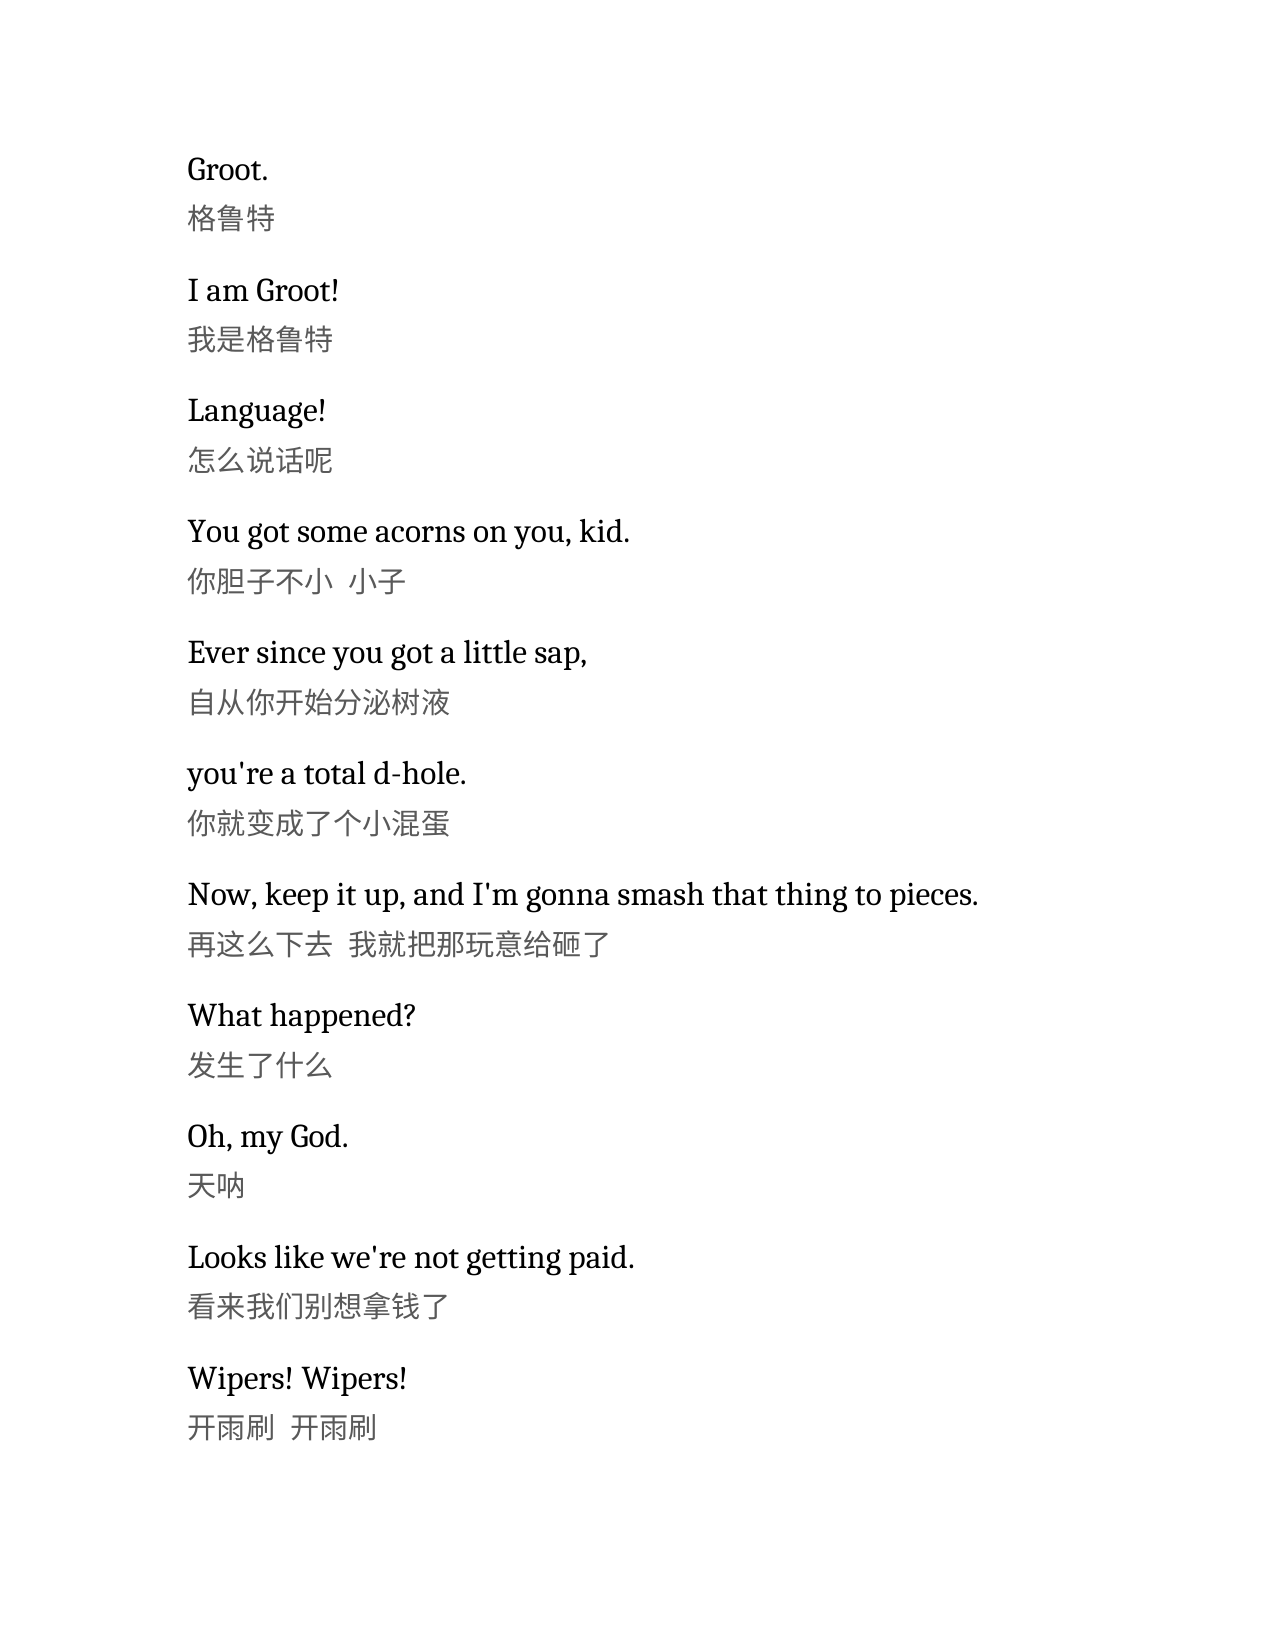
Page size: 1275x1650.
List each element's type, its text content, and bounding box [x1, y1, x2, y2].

text 发生了什么 [187, 1045, 1087, 1084]
text Oh, my God. [187, 1117, 1087, 1156]
text Looks like we're not getting paid. [187, 1238, 1087, 1277]
text Groot. [187, 150, 1087, 188]
text Ever since you got a little sap, [187, 634, 1087, 672]
text Wipers! Wipers! [187, 1359, 1087, 1398]
text 再这么下去 我就把那玩意给砸了 [187, 924, 1087, 963]
text Language! [187, 392, 1087, 430]
text 我是格鲁特 [187, 319, 1087, 359]
text 开雨刷 开雨刷 [187, 1408, 1087, 1447]
text 格鲁特 [187, 198, 1087, 238]
text 天呐 [187, 1166, 1087, 1205]
text 看来我们别想拿钱了 [187, 1287, 1087, 1326]
text 你就变成了个小混蛋 [187, 803, 1087, 843]
text 你胆子不小 小子 [187, 561, 1087, 601]
text You got some acorns on you, kid. [187, 513, 1087, 551]
text I am Groot! [187, 271, 1087, 309]
text you're a total d-hole. [187, 755, 1087, 793]
text 怎么说话呢 [187, 440, 1087, 480]
text Now, keep it up, and I'm gonna smash that thing to pieces. [187, 876, 1087, 914]
text What happened? [187, 997, 1087, 1035]
text 自从你开始分泌树液 [187, 682, 1087, 722]
